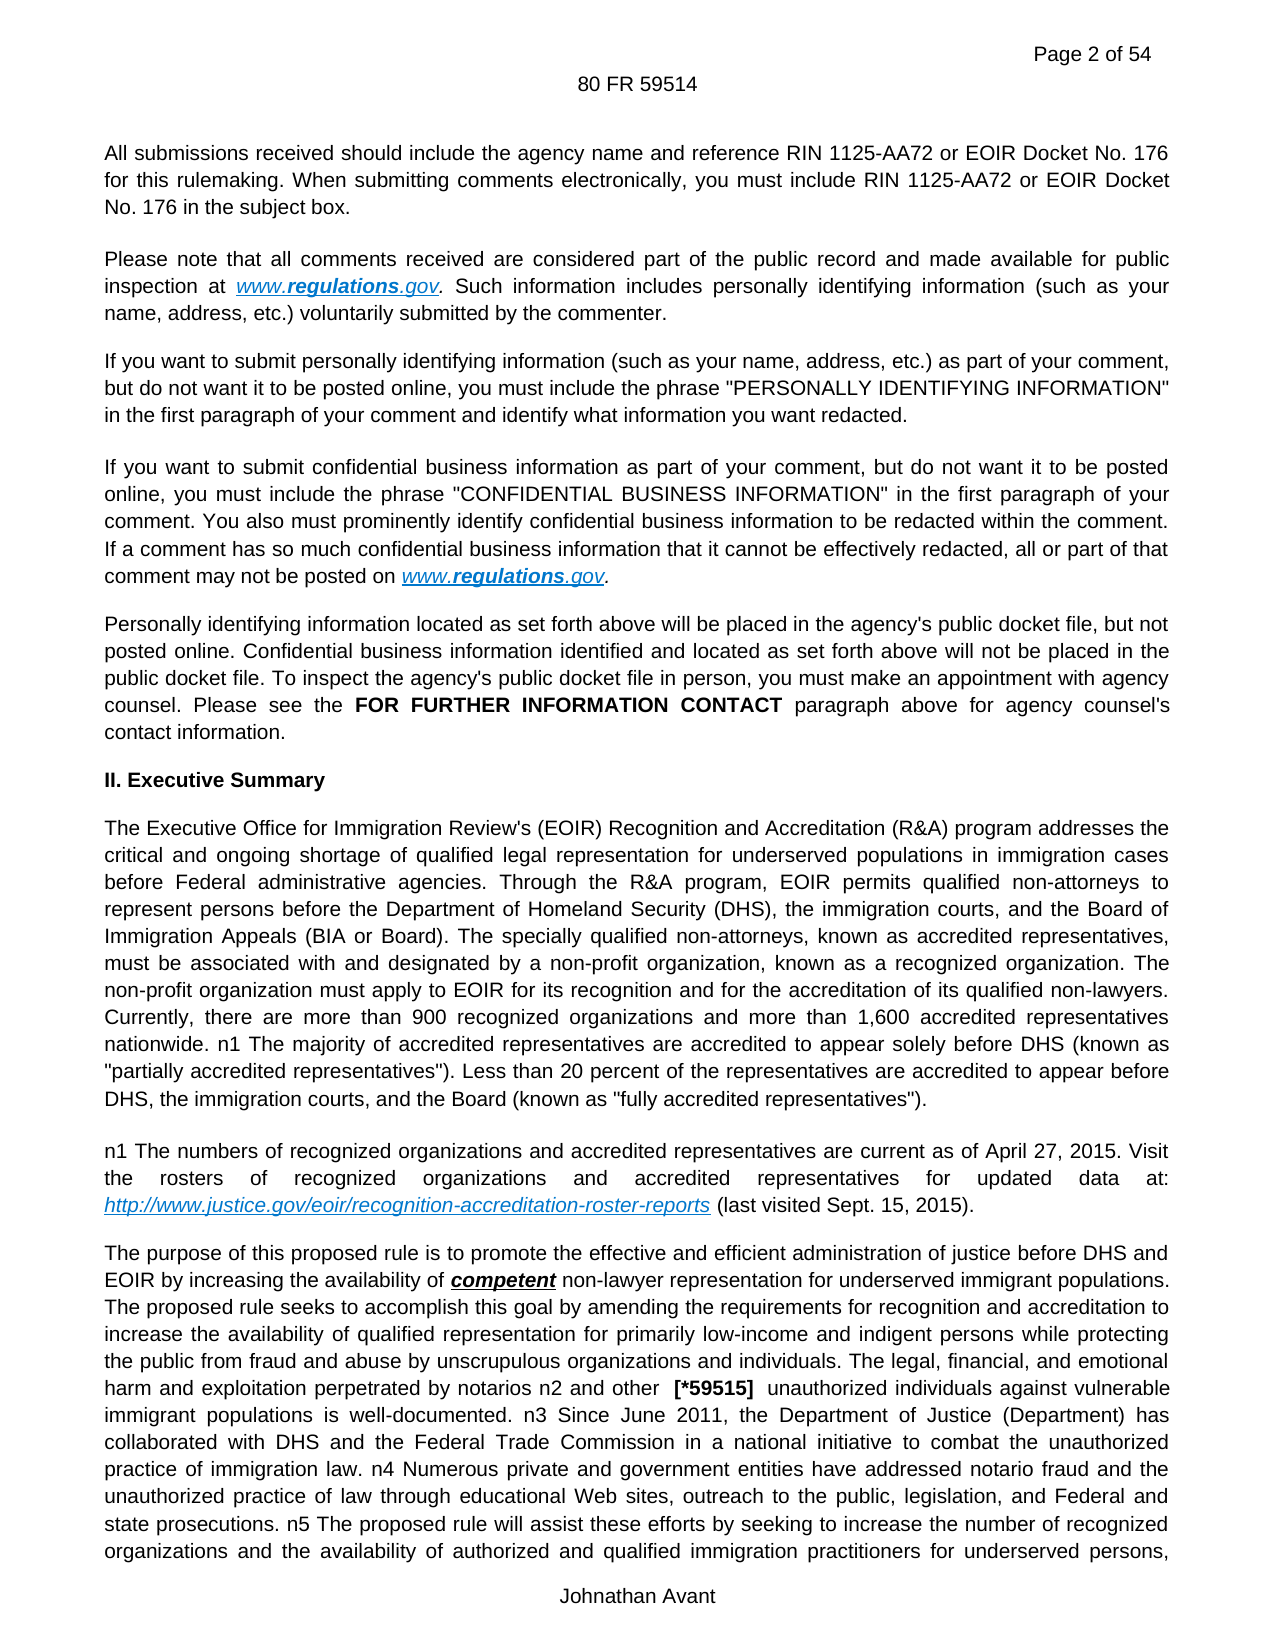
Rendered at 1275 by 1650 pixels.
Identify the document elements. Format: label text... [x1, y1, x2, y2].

text The Executive Office for Immigration Review's (EOIR) Recognition and Accreditation (R&A) program addresses the critical and ongoing shortage of qualified legal representation for underserved populations in immigration cases before Federal administrative agencies. Through the R&A program, EOIR permits qualified non-attorneys to represent persons before the Department of Homeland Security (DHS), the immigration courts, and the Board of Immigration Appeals (BIA or Board). The specially qualified non-attorneys, known as accredited representatives, must be associated with and designated by a non-profit organization, known as a recognized organization. The non-profit organization must apply to EOIR for its recognition and for the accreditation of its qualified non-lawyers. Currently, there are more than 900 recognized organizations and more than 1,600 accredited representatives nationwide. n1 The majority of accredited representatives are accredited to appear solely before DHS (known as "partially accredited representatives"). Less than 20 percent of the representatives are accredited to appear before DHS, the immigration courts, and the Board (known as "fully accredited representatives"). [104, 812, 1171, 1110]
text Personally identifying information located as set forth above will be placed in the agency's public docket file, but not posted online. Confidential business information identified and located as set forth above will not be placed in the public docket file. To inspect the agency's public docket file in person, you must make an appointment with agency counsel. Please see the FOR FURTHER INFORMATION CONTACT paragraph above for agency counsel's contact information. [104, 608, 1171, 744]
text n1 The numbers of recognized organizations and accredited representatives are current as of April 27, 2015. Visit the rosters of recognized organizations and accredited representatives for updated data at: http://www.justice.gov/eoir/recognition-accreditation-roster-reports (last visited Sept. 15, 2015). [104, 1135, 1171, 1217]
text Please note that all comments received are considered part of the public record and made available for public inspection at www.regulations.gov. Such information includes personally identifying information (such as your name, address, etc.) voluntarily submitted by the commenter. [104, 244, 1171, 325]
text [104, 1237, 1171, 1562]
text If you want to submit personally identifying information (such as your name, address, etc.) as part of your comment, but do not want it to be posted online, you must include the phrase "PERSONALLY IDENTIFYING INFORMATION" in the first paragraph of your comment and identify what information you want redacted. [104, 346, 1171, 427]
text II. Executive Summary [104, 764, 1171, 792]
text All submissions received should include the agency name and reference RIN 1125-AA72 or EOIR Docket No. 176 for this rulemaking. When submitting comments electronically, you must include RIN 1125-AA72 or EOIR Docket No. 176 in the subject box. [104, 137, 1171, 219]
text If you want to submit confidential business information as part of your comment, but do not want it to be posted online, you must include the phrase "CONFIDENTIAL BUSINESS INFORMATION" in the first paragraph of your comment. You also must prominently identify confidential business information to be redacted within the comment. If a comment has so much confidential business information that it cannot be effectively redacted, all or part of that comment may not be posted on www.regulations.gov. [104, 452, 1171, 587]
